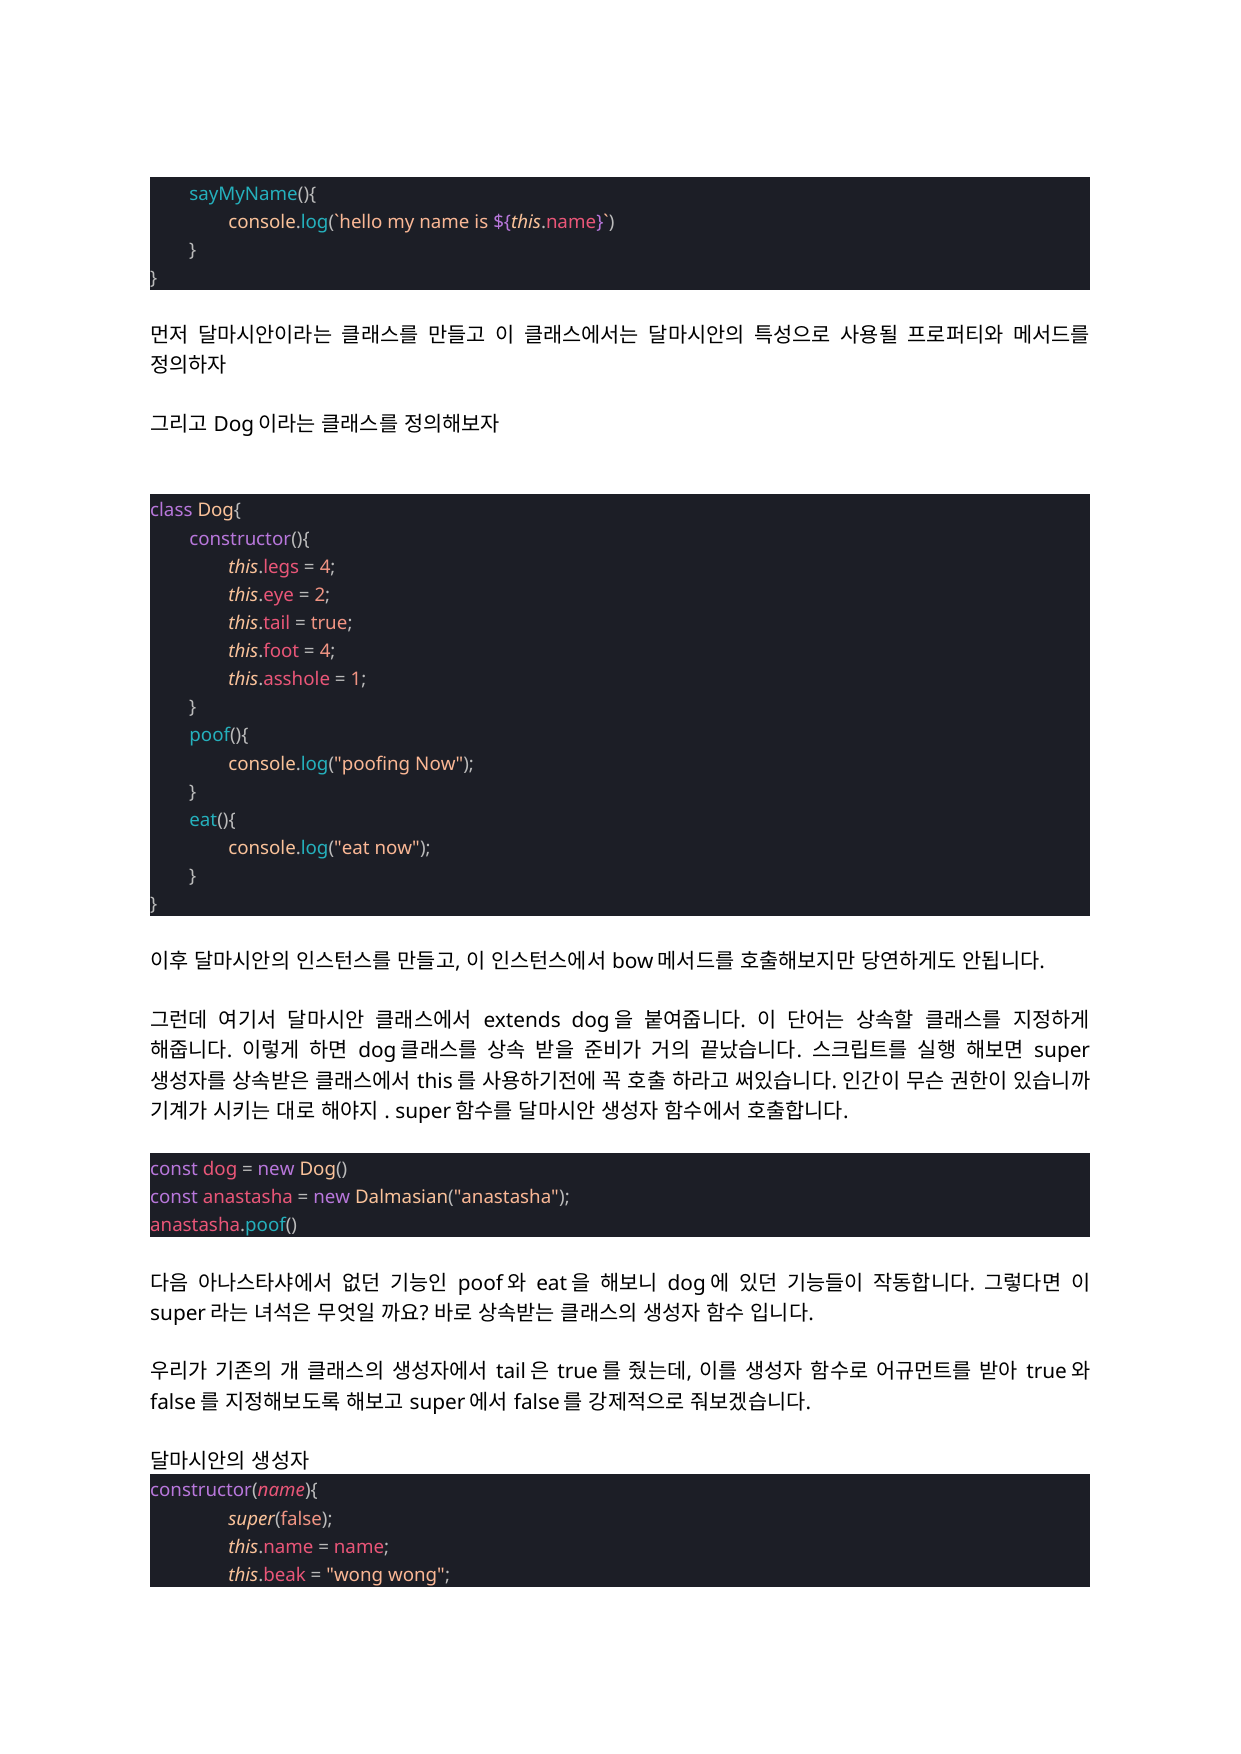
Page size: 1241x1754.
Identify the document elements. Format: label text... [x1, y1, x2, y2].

text } [150, 233, 1090, 262]
text this.foot = 4; [150, 635, 1090, 663]
text super(false); [150, 1502, 1090, 1530]
text sayMyName(){ [150, 177, 1090, 205]
text 다음 아나스타샤에서 없던 기능인 poof와 eat을 해보니 dog에 있던 기능들이 작동합니다. 그렇다면 이 super라는 녀석은 무엇일 까요? 바로 상속받는 클래스의 생성자 함수 입니다. [150, 1266, 1090, 1326]
text this.tail = true; [150, 607, 1090, 635]
text 이후 달마시안의 인스턴스를 만들고, 이 인스턴스에서 bow메서드를 호출해보지만 당연하게도 안됩니다. [150, 944, 1090, 975]
text 그리고 Dog이라는 클래스를 정의해보자 [150, 407, 1090, 437]
text const anastasha = new Dalmasian("anastasha"); [150, 1181, 1090, 1209]
text 달마시안의 생성자 [150, 1444, 1090, 1474]
text } [150, 262, 1090, 290]
text } [150, 888, 1090, 916]
text 먼저 달마시안이라는 클래스를 만들고 이 클래스에서는 달마시안의 특성으로 사용될 프로퍼티와 메서드를 정의하자 [150, 318, 1090, 378]
text this.name = name; [150, 1530, 1090, 1558]
text eat(){ [150, 803, 1090, 832]
text anastasha.poof() [150, 1209, 1090, 1237]
text } [150, 775, 1090, 803]
text this.beak = "wong wong"; [150, 1558, 1090, 1587]
text 그런데 여기서 달마시안 클래스에서 extends dog을 붙여줍니다. 이 단어는 상속할 클래스를 지정하게 해줍니다. 이렇게 하면 dog클래스를 상속 받을 준비가 거의 끝났습니다. 스크립트를 실행 해보면 super 생성자를 상속받은 클래스에서 this를 사용하기전에 꼭 호출 하라고 써있습니다. 인간이 무슨 권한이 있습니까 기계가 시키는 대로 해야지 . super함수를 달마시안 생성자 함수에서 호출합니다. [150, 1003, 1090, 1124]
text } [150, 691, 1090, 719]
text poof(){ [150, 719, 1090, 747]
text class Dog{ [150, 494, 1090, 522]
text console.log(`hello my name is ${this.name}`) [150, 205, 1090, 233]
text constructor(name){ [150, 1474, 1090, 1502]
text 우리가 기존의 개 클래스의 생성자에서 tail은 true를 줬는데, 이를 생성자 함수로 어규먼트를 받아 true와 false를 지정해보도록 해보고 super에서 false를 강제적으로 줘보겠습니다. [150, 1355, 1090, 1415]
text this.eye = 2; [150, 578, 1090, 607]
text console.log("poofing Now"); [150, 747, 1090, 775]
text constructor(){ [150, 522, 1090, 550]
text } [150, 860, 1090, 888]
text this.legs = 4; [150, 550, 1090, 578]
text console.log("eat now"); [150, 832, 1090, 860]
text this.asshole = 1; [150, 663, 1090, 691]
text const dog = new Dog() [150, 1153, 1090, 1181]
